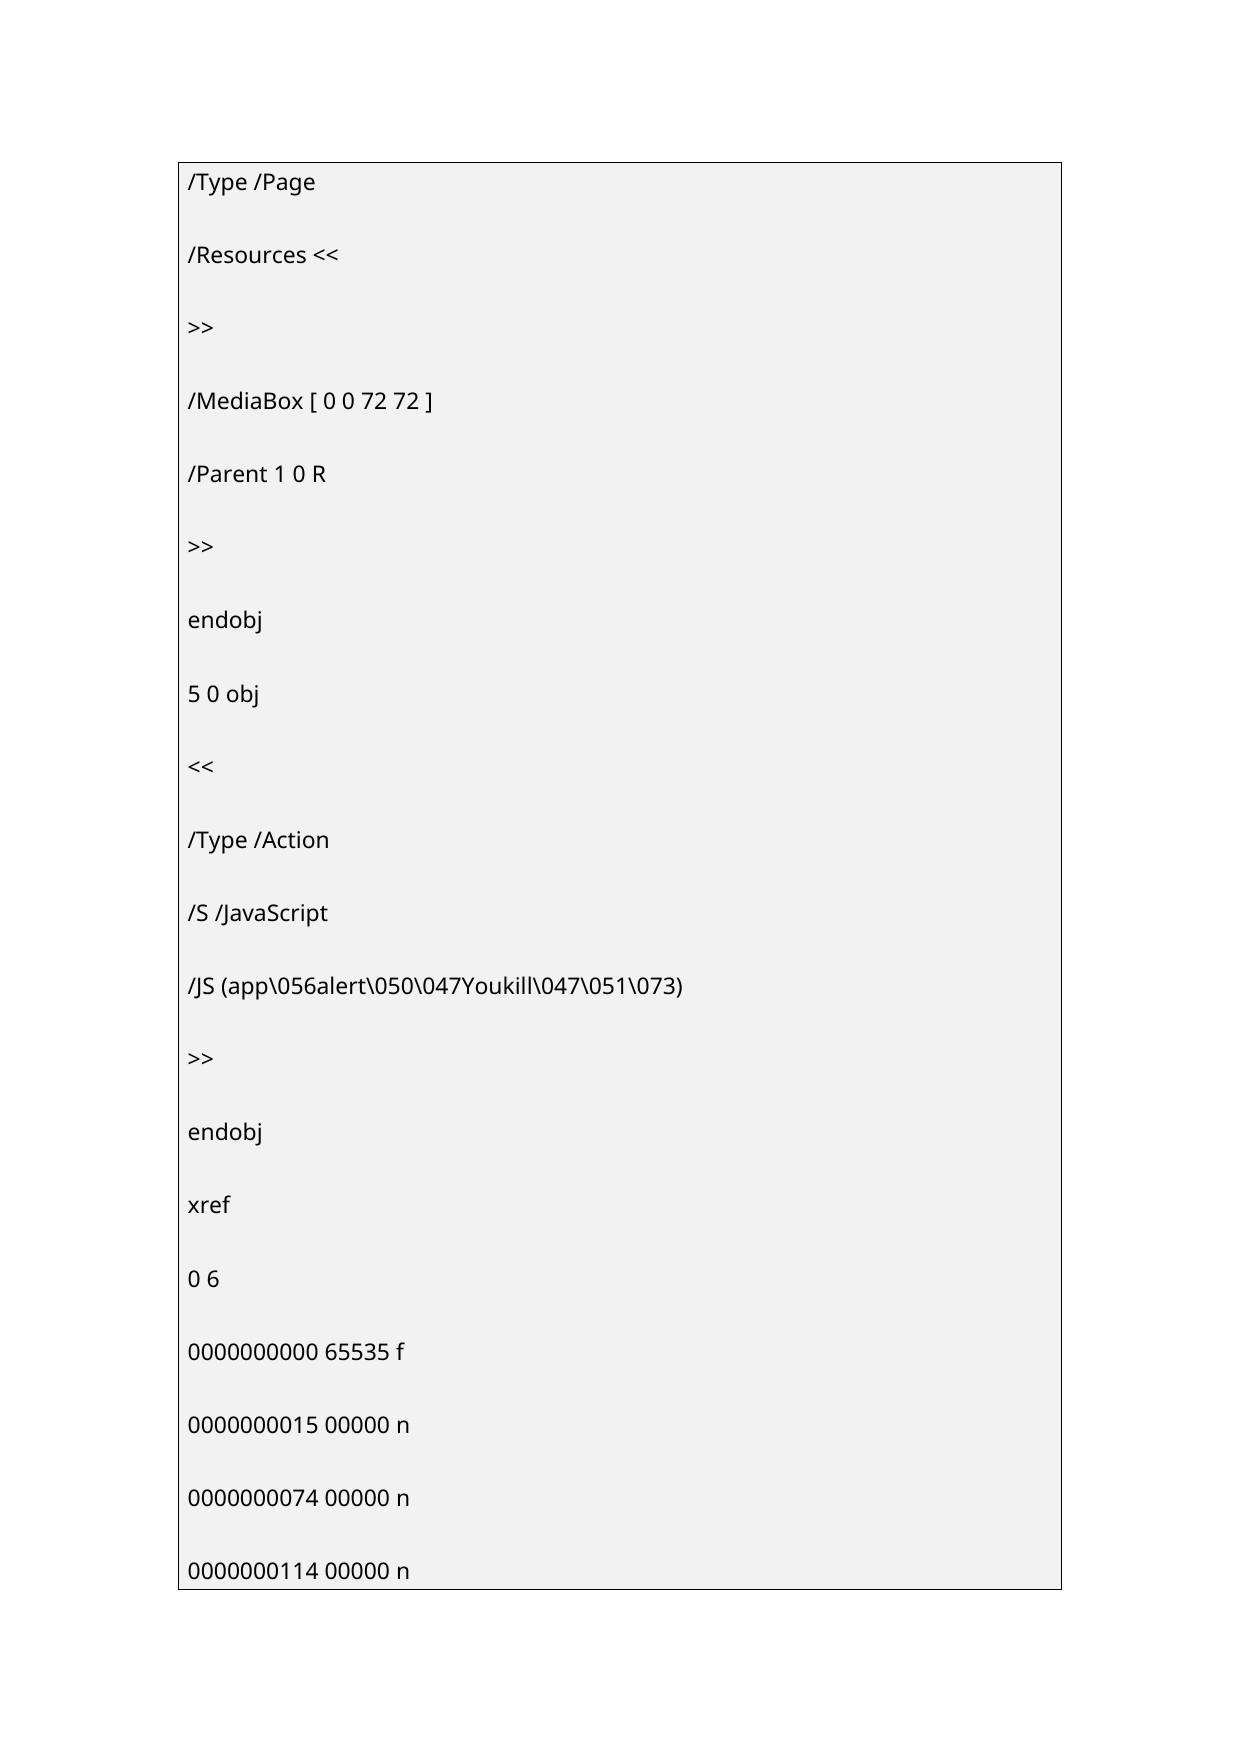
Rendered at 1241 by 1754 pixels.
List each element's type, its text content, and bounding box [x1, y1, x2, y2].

text /Type /Page [179, 163, 1061, 198]
text 0000000074 00000 n [179, 1478, 1061, 1514]
text /Parent 1 0 R [179, 454, 1061, 490]
text >> [179, 308, 1061, 344]
text /JS (app\056alert\050\047Youkill\047\051\073) [179, 966, 1061, 1002]
text /MediaBox [ 0 0 72 72 ] [179, 381, 1061, 417]
text /Resources << [179, 235, 1061, 271]
text >> [179, 1039, 1061, 1075]
text >> [179, 528, 1061, 563]
text /Type /Action [179, 820, 1061, 856]
text << [179, 747, 1061, 783]
text xref [179, 1186, 1061, 1221]
text 5 0 obj [179, 674, 1061, 709]
text 0 6 [179, 1259, 1061, 1294]
text 0000000015 00000 n [179, 1405, 1061, 1441]
text endobj [179, 1113, 1061, 1148]
text /S /JavaScript [179, 893, 1061, 929]
text 0000000114 00000 n [179, 1551, 1061, 1589]
text endobj [179, 601, 1061, 636]
text 0000000000 65535 f [179, 1332, 1061, 1368]
